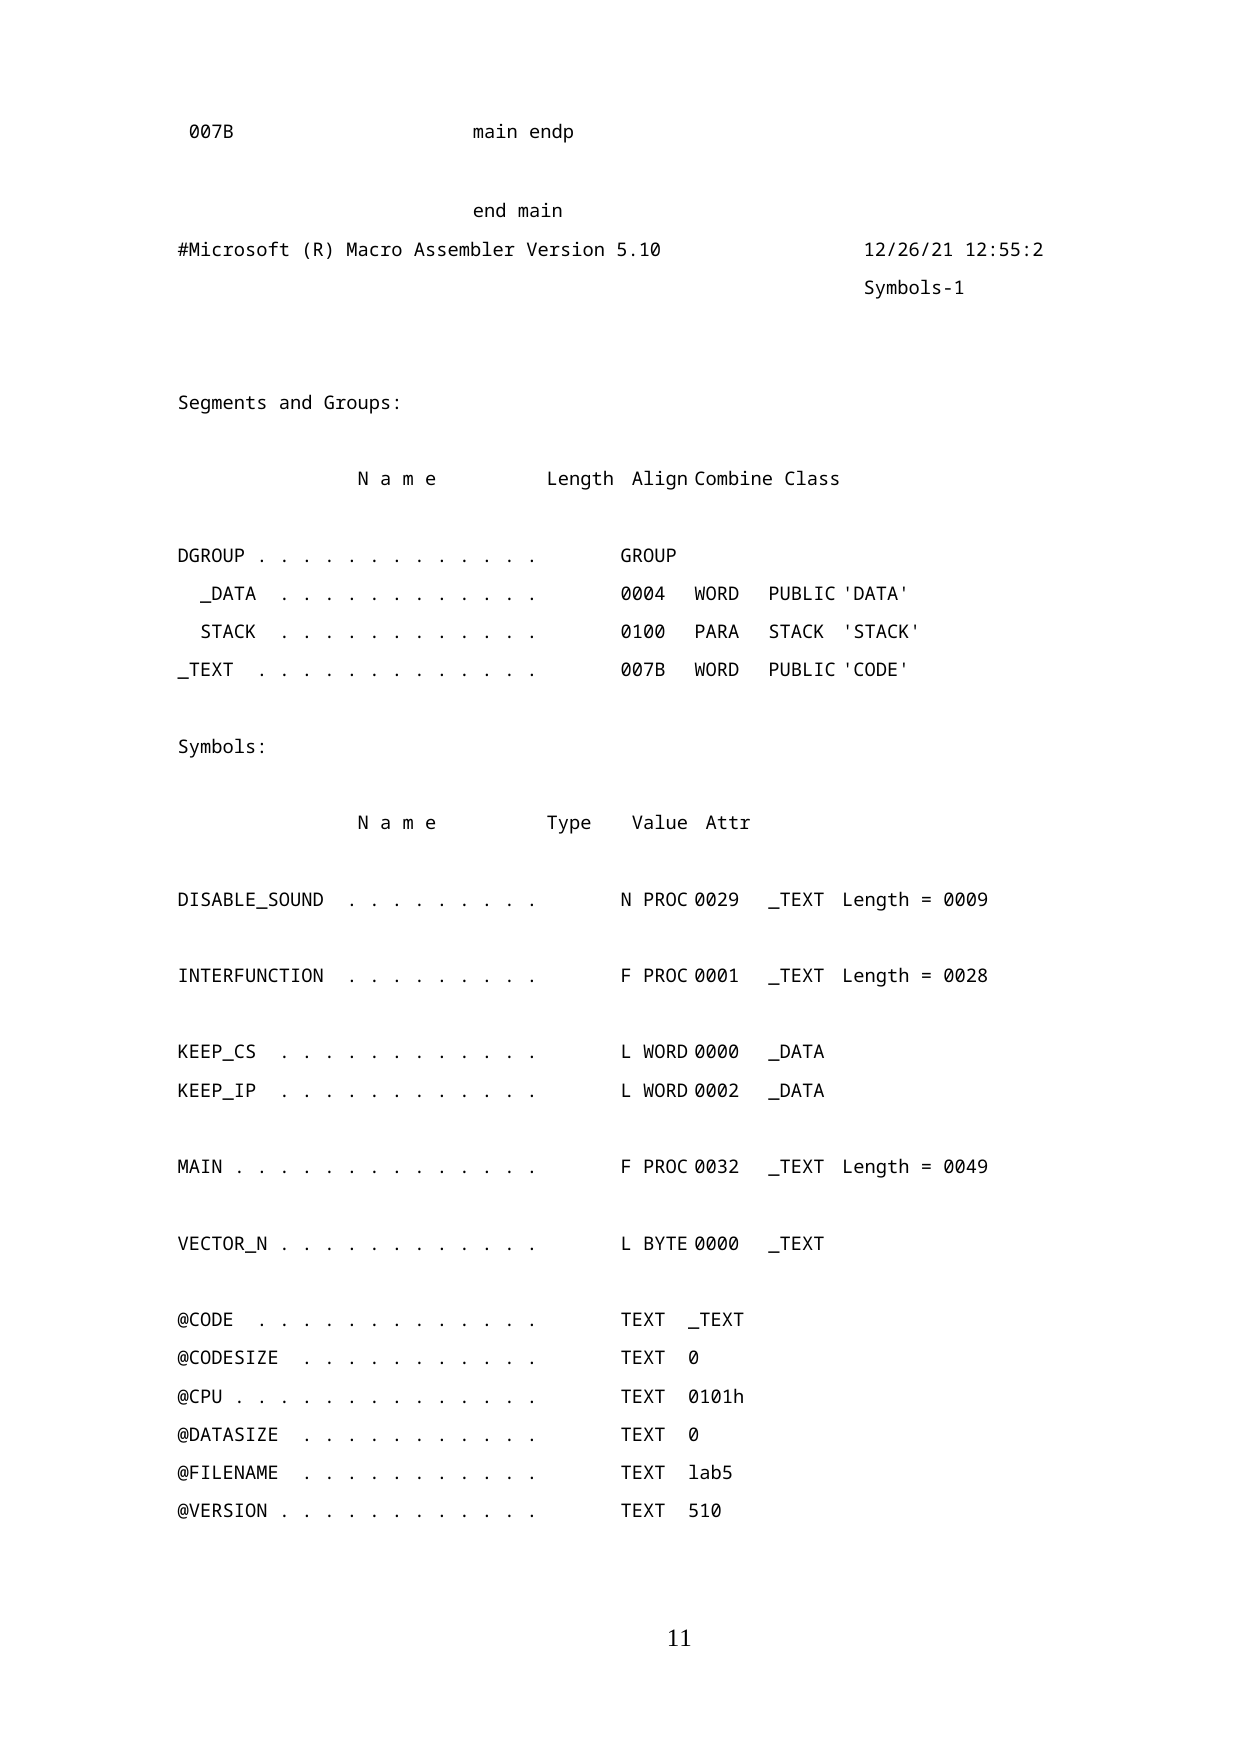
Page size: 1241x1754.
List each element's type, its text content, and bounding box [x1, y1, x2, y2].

text @CODESIZE . . . . . . . . . . . TEXT 0 [177, 1345, 1181, 1370]
text N a m e Length Align Combine Class [177, 465, 1181, 491]
text DGROUP . . . . . . . . . . . . . GROUP [177, 542, 1181, 567]
text _TEXT . . . . . . . . . . . . . 007B WORD PUBLIC 'CODE' [177, 657, 1181, 682]
text @CODE . . . . . . . . . . . . . TEXT _TEXT [177, 1306, 1181, 1332]
text @FILENAME . . . . . . . . . . . TEXT lab5 [177, 1459, 1181, 1485]
text Symbols-1 [177, 274, 1181, 300]
text Segments and Groups: [177, 389, 1181, 414]
text _DATA . . . . . . . . . . . . 0004 WORD PUBLIC 'DATA' [177, 580, 1181, 606]
text VECTOR_N . . . . . . . . . . . . L BYTE 0000 _TEXT [177, 1230, 1181, 1256]
text MAIN . . . . . . . . . . . . . . F PROC 0032 _TEXT Length = 0049 [177, 1153, 1181, 1179]
text 007B main endp [177, 118, 1181, 144]
text #Microsoft (R) Macro Assembler Version 5.10 12/26/21 12:55:2 [177, 236, 1181, 262]
text @DATASIZE . . . . . . . . . . . TEXT 0 [177, 1421, 1181, 1447]
text KEEP_IP . . . . . . . . . . . . L WORD 0002 _DATA [177, 1077, 1181, 1103]
text KEEP_CS . . . . . . . . . . . . L WORD 0000 _DATA [177, 1039, 1181, 1064]
text N a m e Type Value Attr [177, 809, 1181, 835]
text @CPU . . . . . . . . . . . . . . TEXT 0101h [177, 1383, 1181, 1408]
text Symbols: [177, 733, 1181, 758]
text DISABLE_SOUND . . . . . . . . . N PROC 0029 _TEXT Length = 0009 [177, 886, 1181, 911]
text end main [177, 198, 1181, 223]
text STACK . . . . . . . . . . . . 0100 PARA STACK 'STACK' [177, 618, 1181, 644]
text INTERFUNCTION . . . . . . . . . F PROC 0001 _TEXT Length = 0028 [177, 962, 1181, 988]
text @VERSION . . . . . . . . . . . . TEXT 510 [177, 1498, 1181, 1523]
